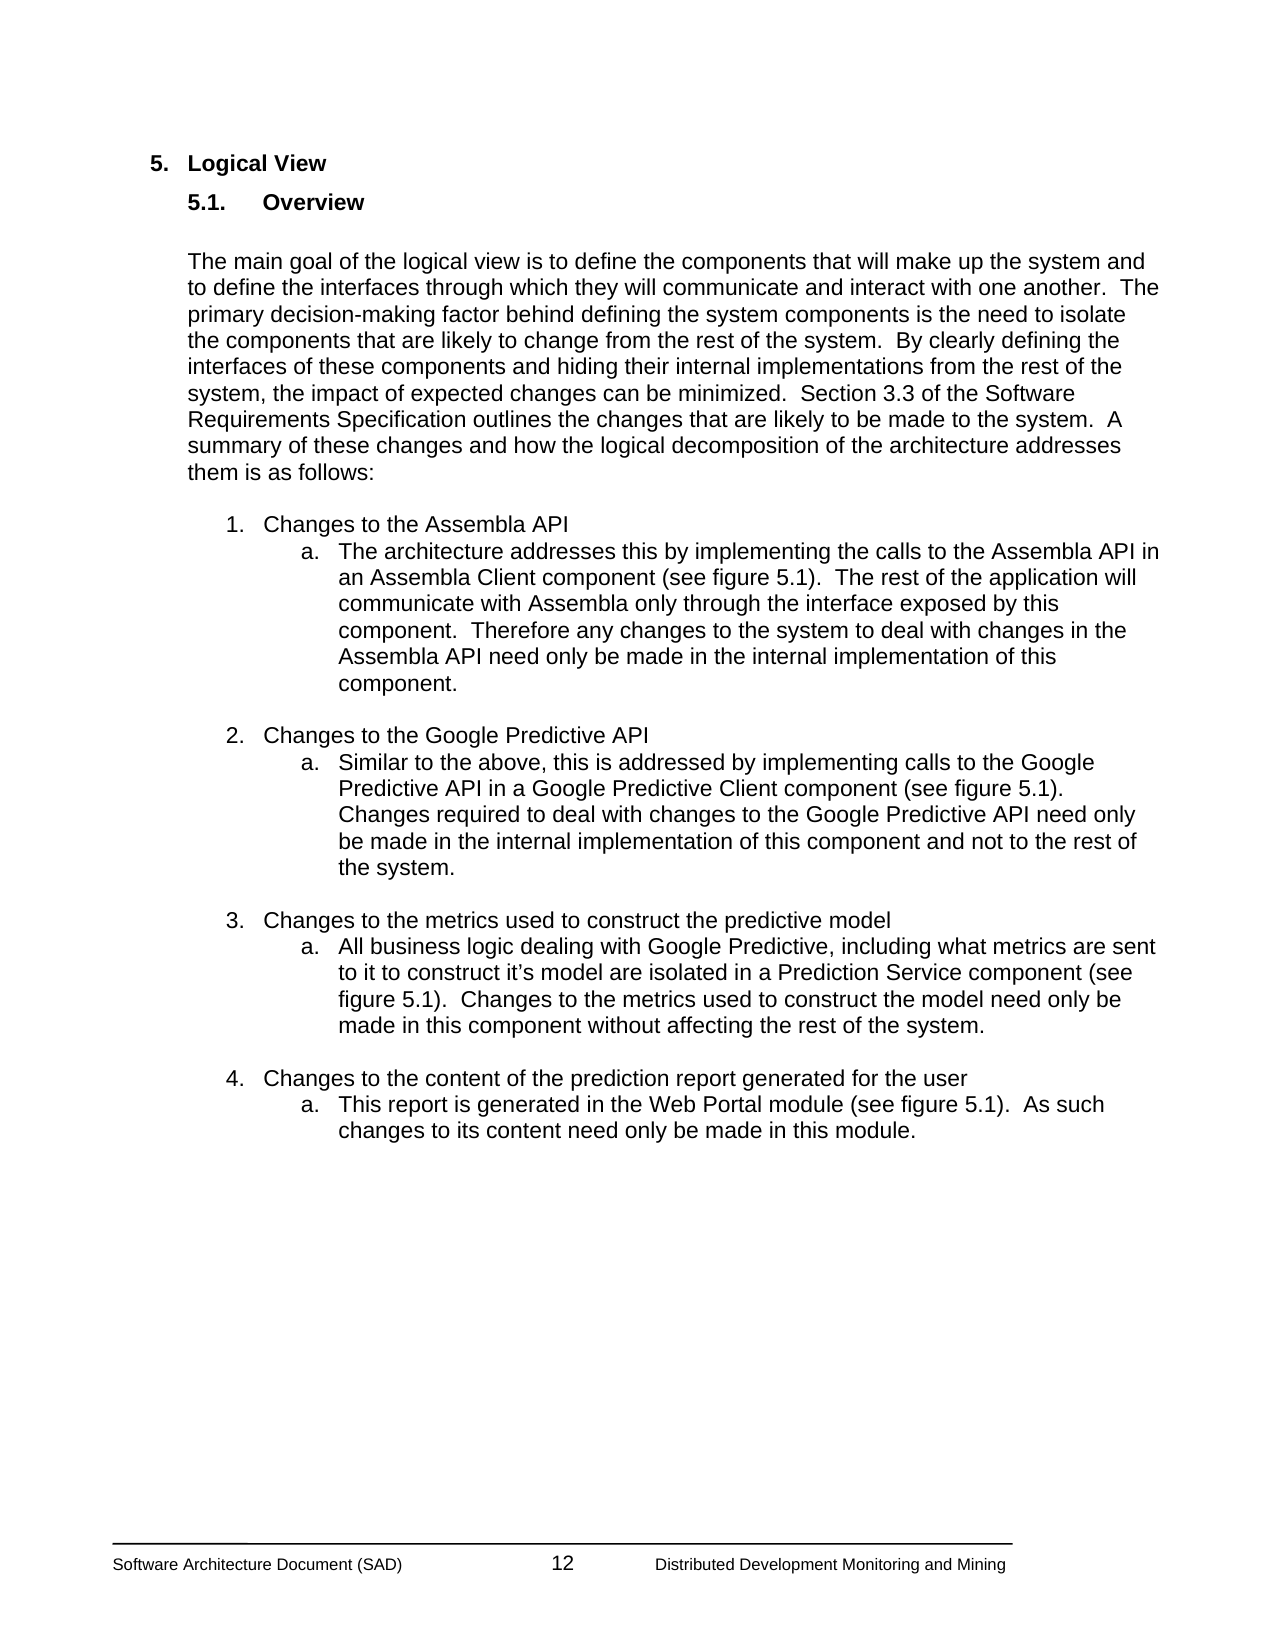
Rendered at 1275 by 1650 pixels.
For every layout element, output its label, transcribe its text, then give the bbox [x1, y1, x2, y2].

text The main goal of the logical view is to define the components that will make up the system and to define the interfaces through which they will communicate and interact with one another. The primary decision-making factor behind defining the system components is the need to isolate the components that are likely to change from the rest of the system. By clearly defining the interfaces of these components and hiding their internal implementations from the rest of the system, the impact of expected changes can be minimized. Section 3.3 of the Software Requirements Specification outlines the changes that are likely to be made to the system. A summary of these changes and how the logical decomposition of the architecture addresses them is as follows: [187, 248, 1162, 485]
subtitle Overview [187, 189, 1162, 215]
list This report is generated in the Web Portal module (see figure 5.1). As such changes to its content need only be made in this module. [301, 1091, 1162, 1144]
list Changes to the content of the prediction report generated for the user [226, 1065, 1162, 1091]
list Changes to the metrics used to construct the predictive model [226, 907, 1162, 933]
list Similar to the above, this is addressed by implementing calls to the Google Predictive API in a Google Predictive Client component (see figure 5.1). Changes required to deal with changes to the Google Predictive API need only be made in the internal implementation of this component and not to the rest of the system. [301, 748, 1162, 880]
list Changes to the Assembla API [226, 511, 1162, 538]
subtitle Logical View [150, 150, 1162, 176]
list Changes to the Google Predictive API [226, 722, 1162, 748]
list All business logic dealing with Google Predictive, including what metrics are sent to it to construct it’s model are isolated in a Prediction Service component (see figure 5.1). Changes to the metrics used to construct the model need only be made in this component without affecting the rest of the system. [301, 933, 1162, 1038]
list The architecture addresses this by implementing the calls to the Assembla API in an Assembla Client component (see figure 5.1). The rest of the application will communicate with Assembla only through the interface exposed by this component. Therefore any changes to the system to deal with changes in the Assembla API need only be made in the internal implementation of this component. [301, 538, 1162, 696]
